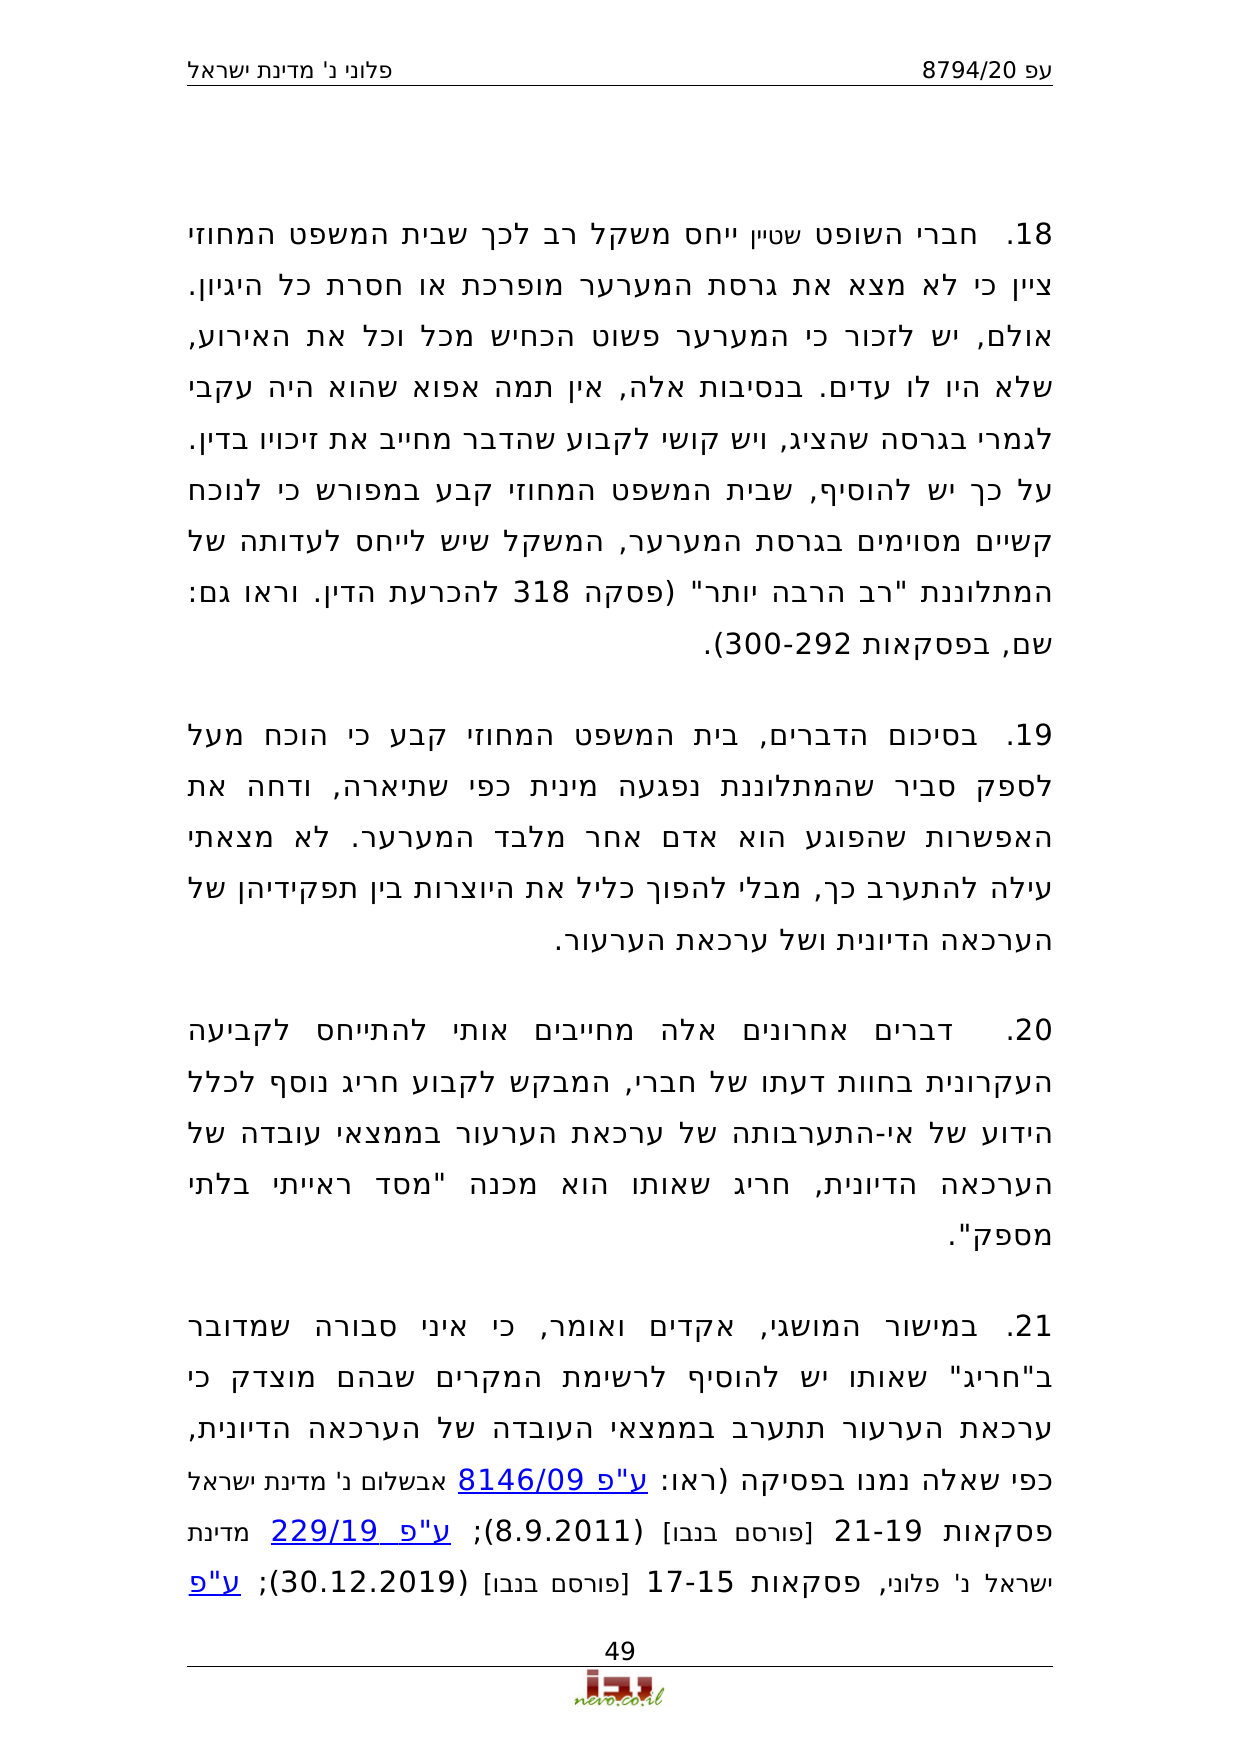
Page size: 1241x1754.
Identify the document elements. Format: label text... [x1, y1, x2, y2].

text 18. חברי השופט שטיין ייחס משקל רב לכך שבית המשפט המחוזי ציין כי לא מצא את גרסת המערער מופרכת או חסרת כל היגיון. אולם, יש לזכור כי המערער פשוט הכחיש מכל וכל את האירוע, שלא היו לו עדים. בנסיבות אלה, אין תמה אפוא שהוא היה עקבי לגמרי בגרסה שהציג, ויש קושי לקבוע שהדבר מחייב את זיכויו בדין. על כך יש להוסיף, שבית המשפט המחוזי קבע במפורש כי לנוכח קשיים מסוימים בגרסת המערער, המשקל שיש לייחס לעדותה של המתלוננת "רב הרבה יותר" (פסקה 318 להכרעת הדין. וראו גם: שם, בפסקאות 300-292). [187, 217, 1053, 661]
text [187, 1309, 1053, 1599]
text 19. בסיכום הדברים, בית המשפט המחוזי קבע כי הוכח מעל לספק סביר שהמתלוננת נפגעה מינית כפי שתיארה, ודחה את האפשרות שהפוגע הוא אדם אחר מלבד המערער. לא מצאתי עילה להתערב כך, מבלי להפוך כליל את היוצרות בין תפקידיהן של הערכאה הדיונית ושל ערכאת הערעור. [187, 717, 1053, 957]
text 20. דברים אחרונים אלה מחייבים אותי להתייחס לקביעה העקרונית בחוות דעתו של חברי, המבקש לקבוע חריג נוסף לכלל הידוע של אי-התערבותה של ערכאת הערעור בממצאי עובדה של הערכאה הדיונית, חריג שאותו הוא מכנה "מסד ראייתי בלתי מספק". [187, 1013, 1053, 1252]
picture [574, 1669, 666, 1707]
